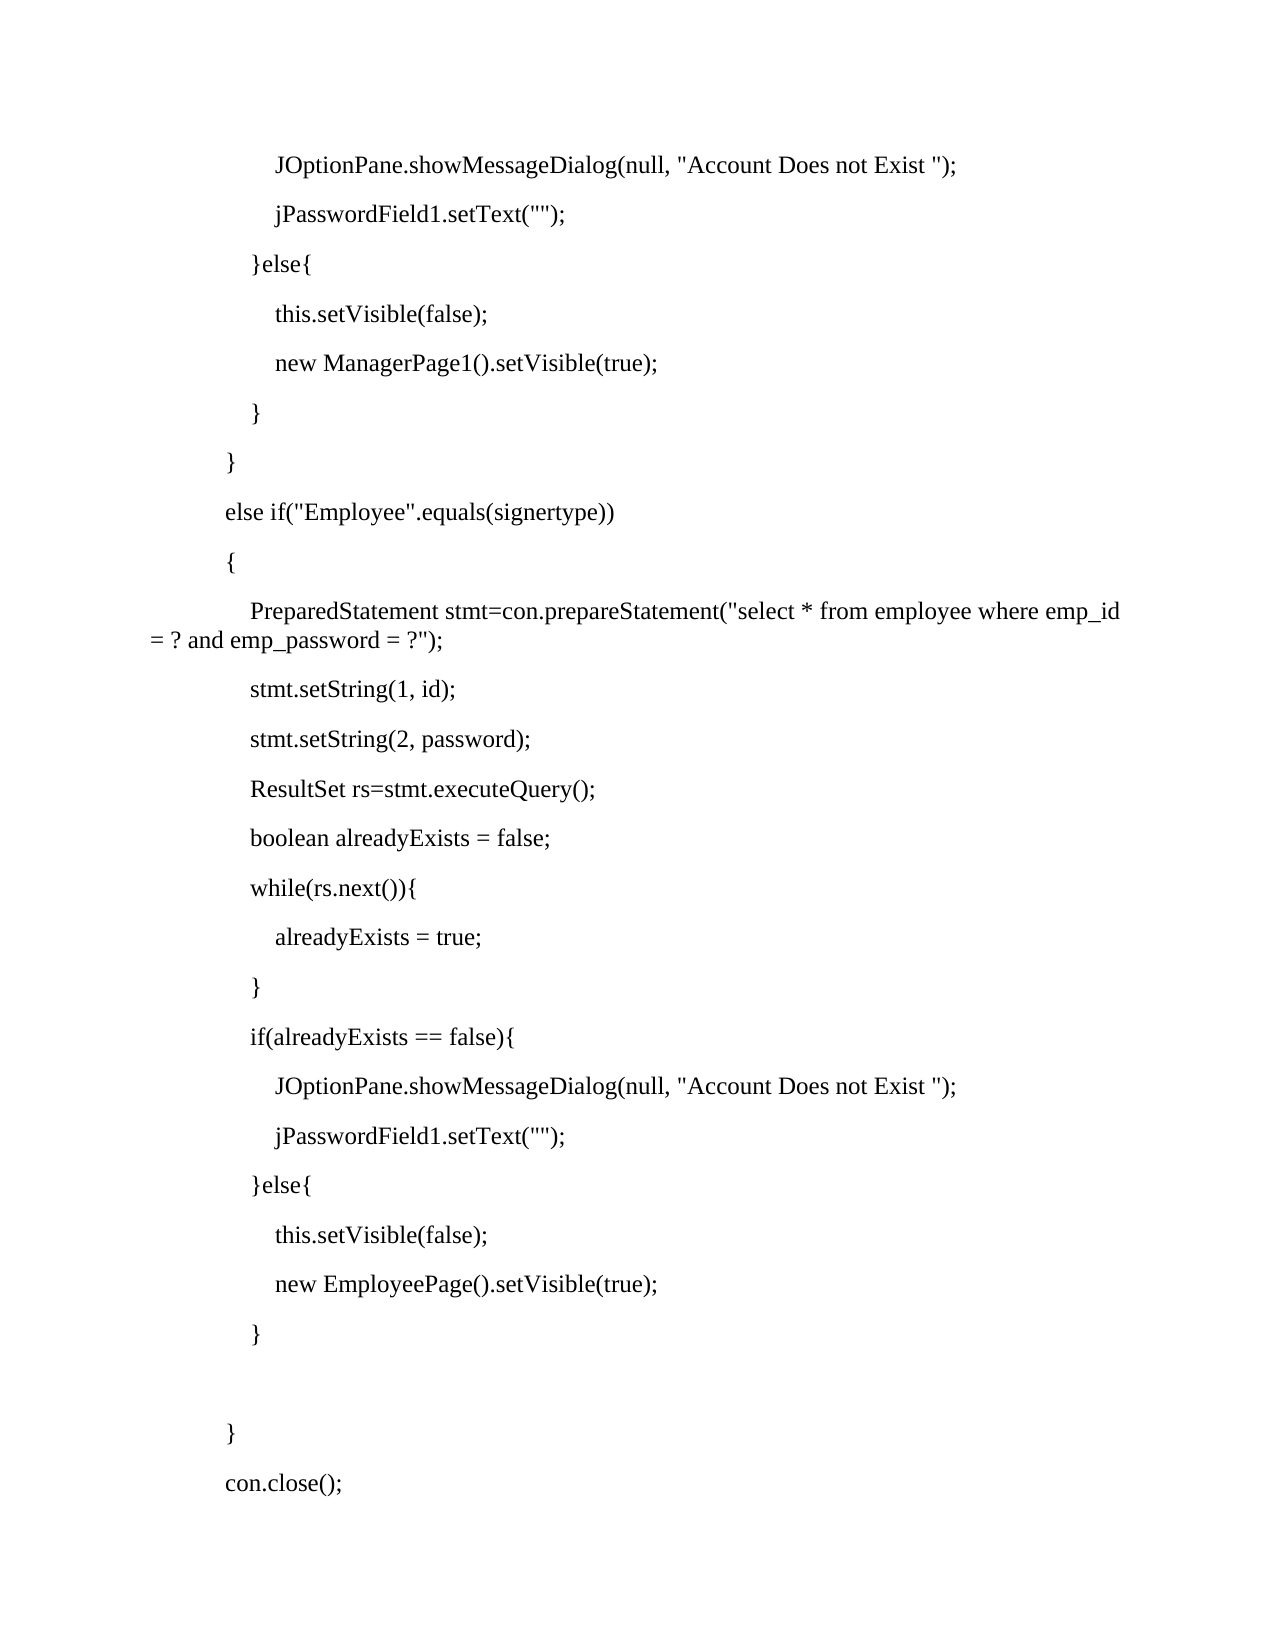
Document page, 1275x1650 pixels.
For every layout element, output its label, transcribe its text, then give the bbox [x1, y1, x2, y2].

text jPasswordField1.setText(""); [150, 1121, 1125, 1149]
text PreparedStatement stmt=con.prepareStatement("select * from employee where emp_id = ? and emp_password = ?"); [150, 596, 1125, 654]
text JOptionPane.showMessageDialog(null, "Account Does not Exist "); [150, 150, 1125, 179]
text jPasswordField1.setText(""); [150, 199, 1125, 228]
text } [150, 398, 1125, 427]
text } [150, 1418, 1125, 1447]
text stmt.setString(2, password); [150, 724, 1125, 753]
text new ManagerPage1().setVisible(true); [150, 348, 1125, 377]
text this.setVisible(false); [150, 299, 1125, 327]
text boolean alreadyExists = false; [150, 823, 1125, 852]
text this.setVisible(false); [150, 1220, 1125, 1249]
text } [150, 972, 1125, 1001]
text } [150, 447, 1125, 476]
text }else{ [150, 249, 1125, 278]
text } [150, 1319, 1125, 1348]
text while(rs.next()){ [150, 873, 1125, 902]
text alreadyExists = true; [150, 922, 1125, 951]
text else if("Employee".equals(signertype)) [150, 497, 1125, 526]
text con.close(); [150, 1468, 1125, 1497]
text if(alreadyExists == false){ [150, 1022, 1125, 1050]
text ResultSet rs=stmt.executeQuery(); [150, 774, 1125, 802]
text JOptionPane.showMessageDialog(null, "Account Does not Exist "); [150, 1071, 1125, 1100]
text }else{ [150, 1170, 1125, 1199]
text new EmployeePage().setVisible(true); [150, 1269, 1125, 1298]
text stmt.setString(1, id); [150, 674, 1125, 703]
text { [150, 547, 1125, 575]
